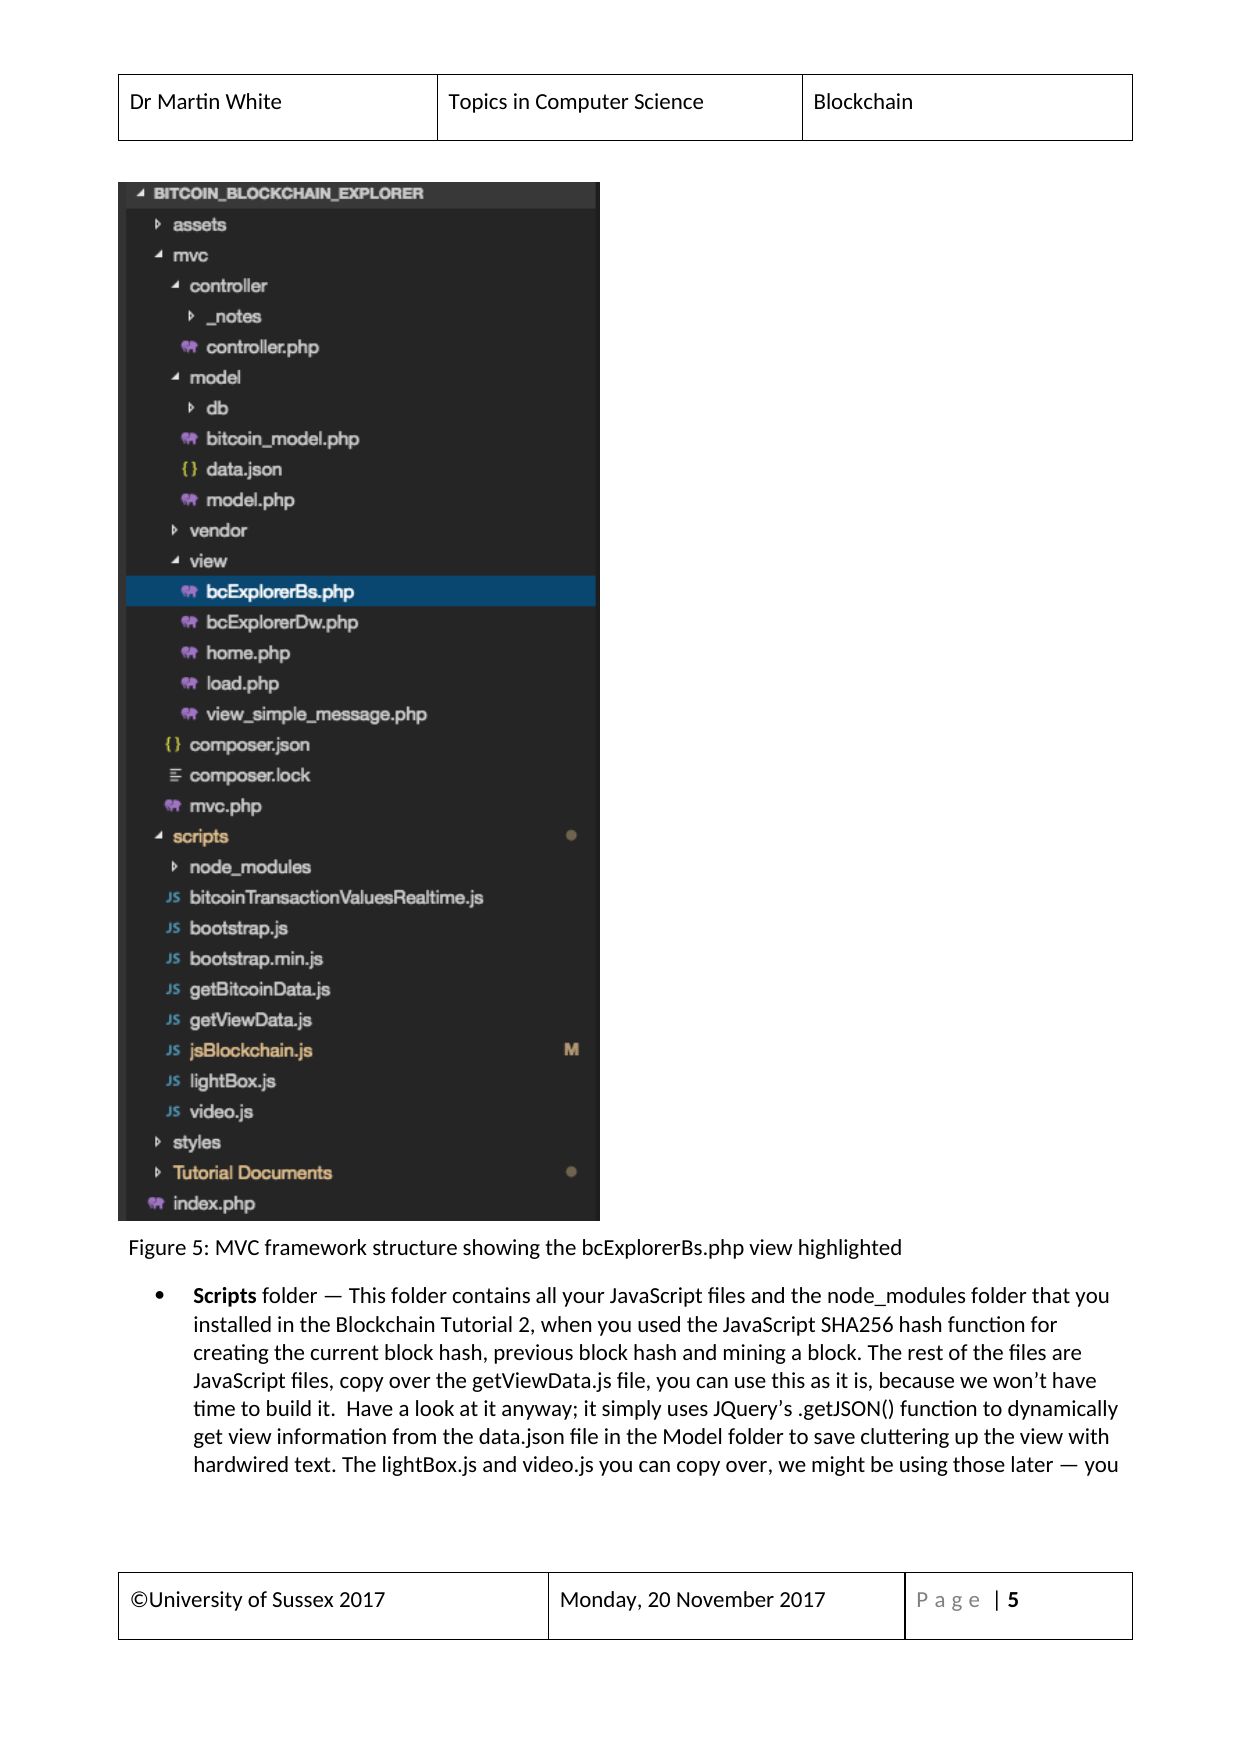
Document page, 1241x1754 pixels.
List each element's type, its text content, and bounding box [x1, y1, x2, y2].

picture [118, 182, 600, 1221]
text Figure 5: MVC framework structure showing the bcExplorerBs.php view highlighted [118, 1233, 1122, 1261]
